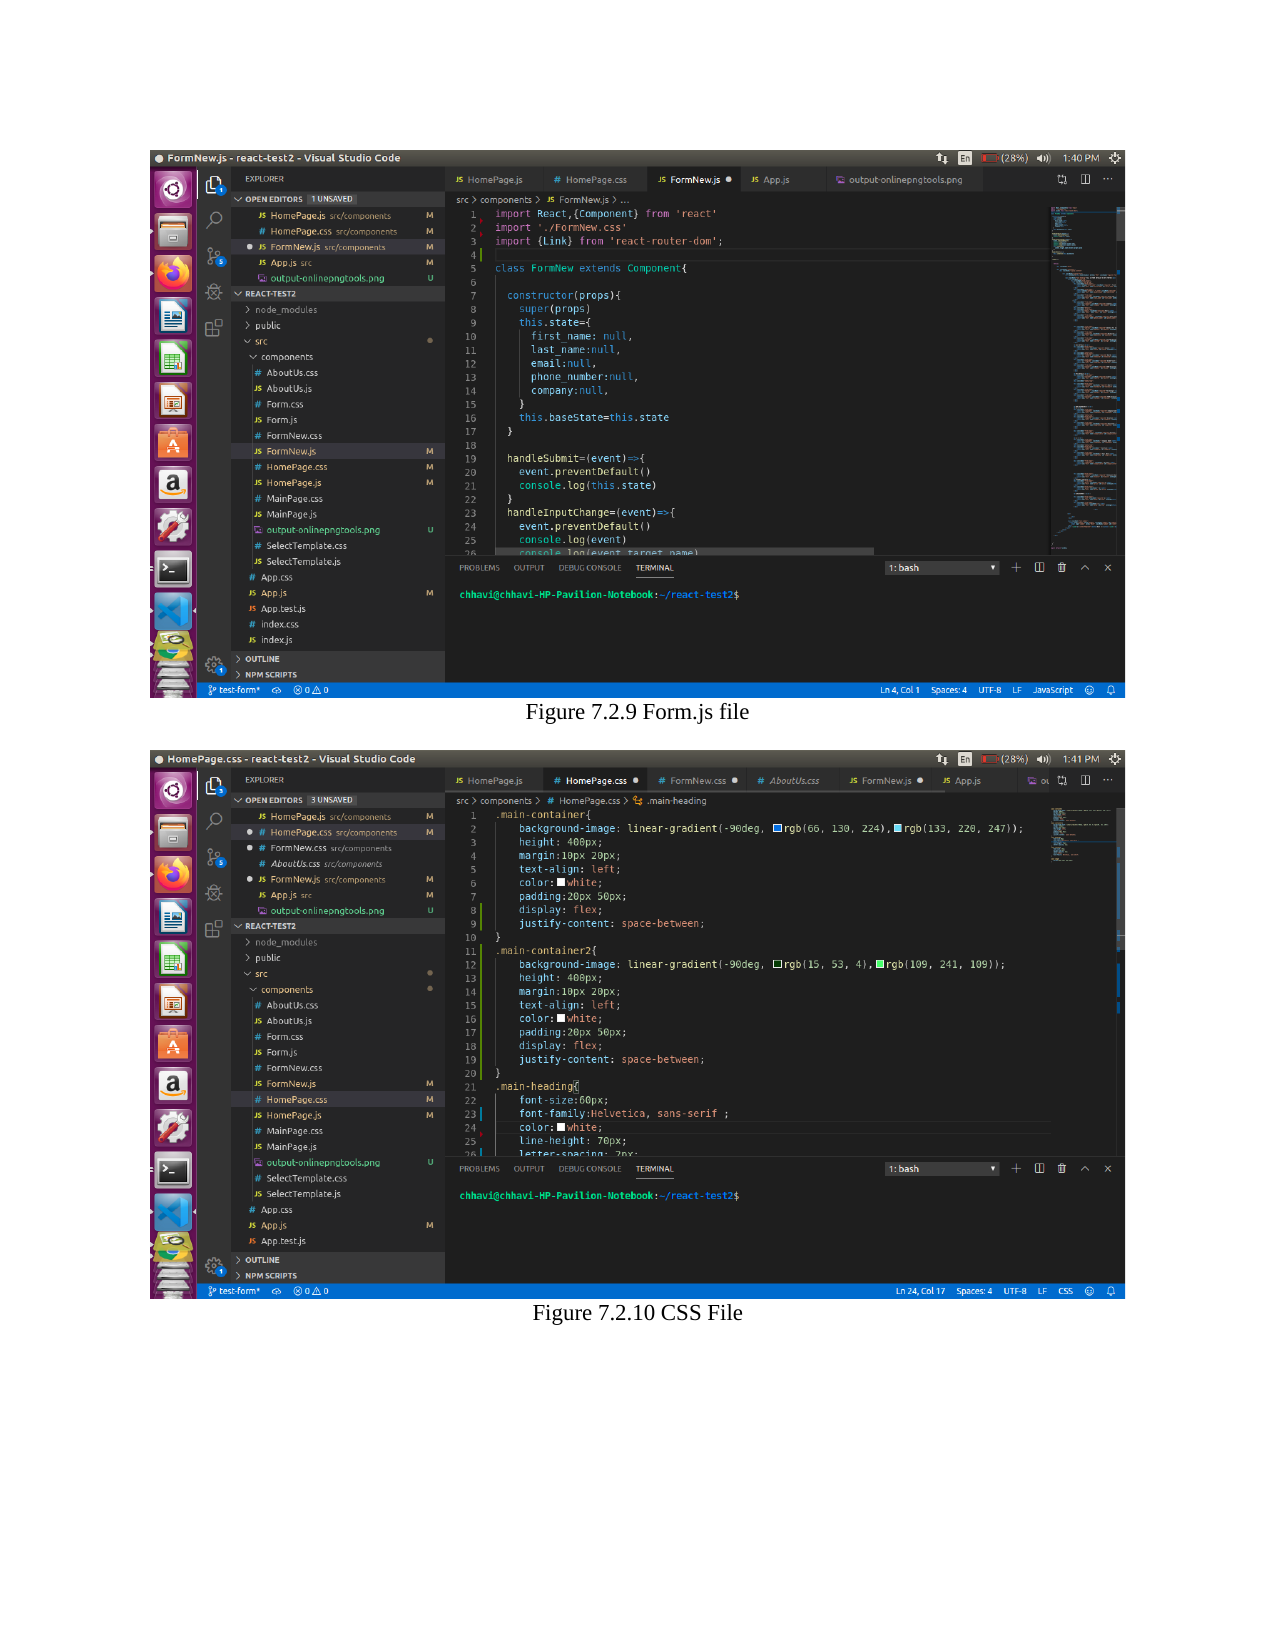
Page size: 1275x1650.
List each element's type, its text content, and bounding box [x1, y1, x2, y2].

text Figure 7.2.9 Form.js file [150, 698, 1125, 724]
picture [150, 150, 1125, 698]
picture [150, 750, 1125, 1299]
text Figure 7.2.10 CSS File [150, 1299, 1125, 1325]
